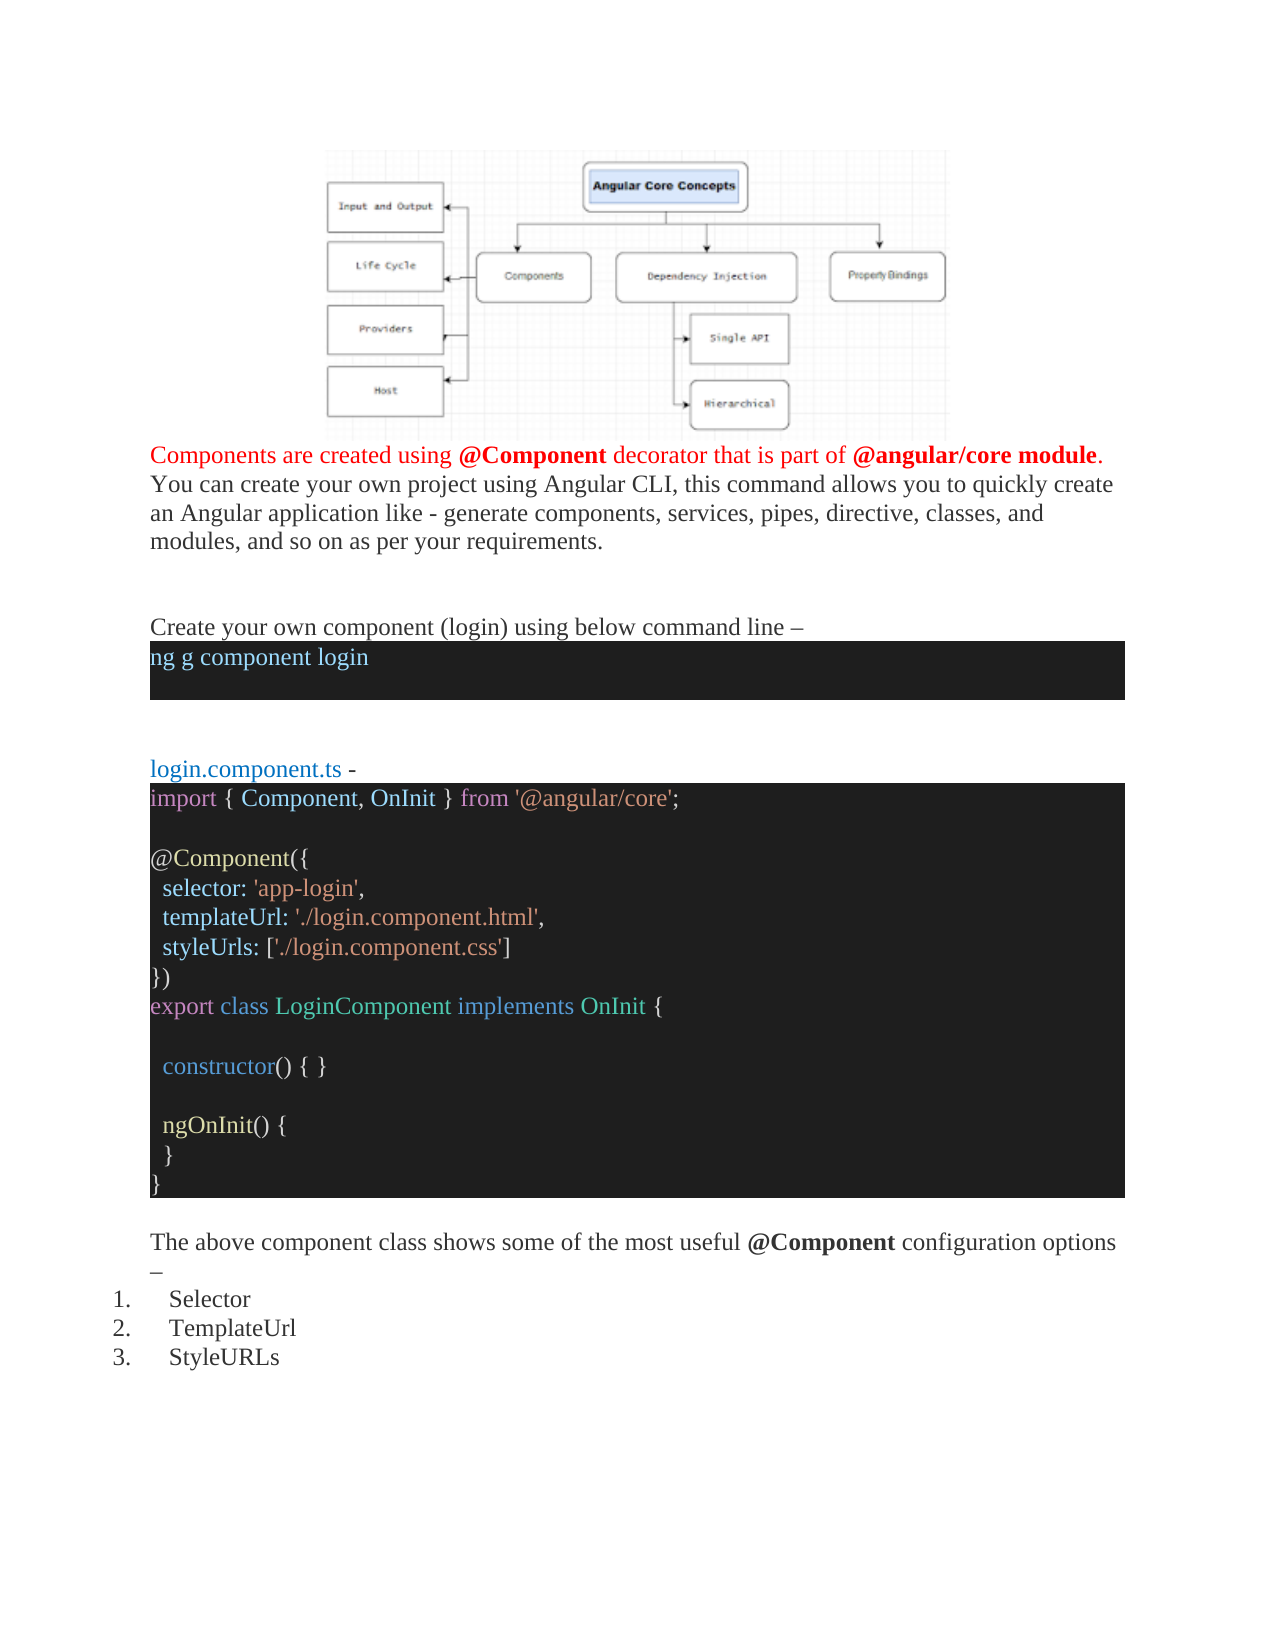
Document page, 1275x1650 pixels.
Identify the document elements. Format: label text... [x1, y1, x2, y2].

text 2. TemplateUrl [112, 1313, 1125, 1342]
text 1. Selector [112, 1284, 1125, 1313]
text login.component.ts - [150, 754, 1125, 783]
text templateUrl: './login.component.html', [150, 901, 1125, 931]
text @Component({ [150, 842, 1125, 872]
text import { Component, OnInit } from '@angular/core'; [150, 783, 1125, 812]
text constructor() { } [150, 1050, 1125, 1079]
text The above component class shows some of the most useful @Component configuration options – [150, 1227, 1125, 1284]
text } [150, 1139, 1125, 1168]
text export class LoginComponent implements OnInit { [150, 990, 1125, 1020]
text selector: 'app-login', [150, 872, 1125, 901]
text styleUrls: ['./login.component.css'] [150, 931, 1125, 961]
text Components are created using @Component decorator that is part of @angular/core module. [150, 440, 1125, 469]
text 3. StyleURLs [112, 1342, 1125, 1371]
text ng g component login [150, 641, 1125, 670]
text Create your own component (login) using below command line – [150, 612, 1125, 641]
text } [150, 1168, 1125, 1198]
text }) [150, 961, 1125, 990]
picture [324, 150, 951, 441]
text ngOnInit() { [150, 1109, 1125, 1139]
text You can create your own project using Angular CLI, this command allows you to quickly create an Angular application like - generate components, services, pipes, directive, classes, and modules, and so on as per your requirements. [150, 469, 1125, 555]
